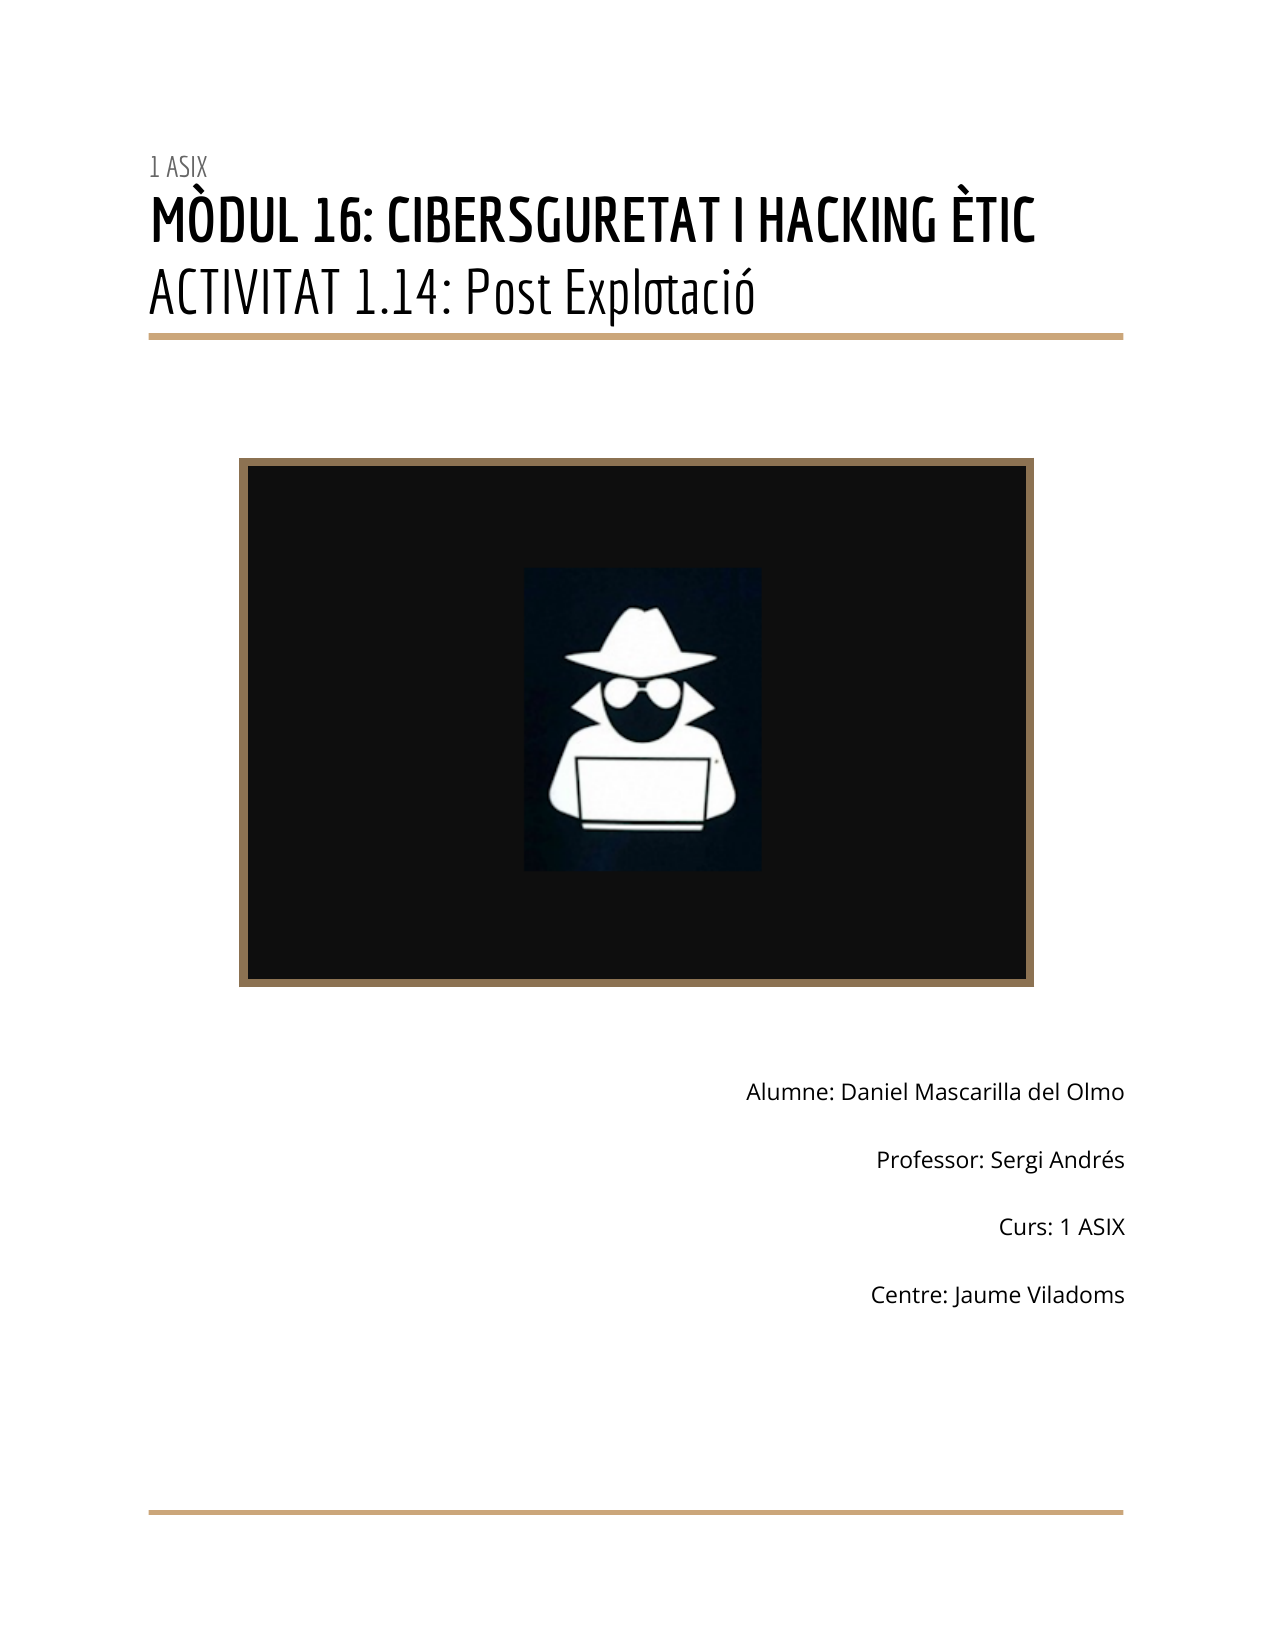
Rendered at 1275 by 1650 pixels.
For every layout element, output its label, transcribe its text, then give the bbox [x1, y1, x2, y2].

text Professor: Sergi Andrés [148, 1144, 1125, 1175]
text Centre: Jaume Viladoms [148, 1279, 1125, 1310]
subtitle ACTIVITAT 1.14: Post Explotació [148, 255, 1125, 327]
title MÒDUL 16: CIBERSGURETAT I HACKING ÈTIC [150, 183, 1125, 255]
picture [148, 333, 1124, 340]
text Alumne: Daniel Mascarilla del Olmo [148, 1076, 1125, 1107]
picture [248, 466, 1026, 979]
text 1 ASIX [148, 150, 1125, 183]
picture [148, 1510, 1124, 1515]
text Curs: 1 ASIX [148, 1211, 1125, 1243]
